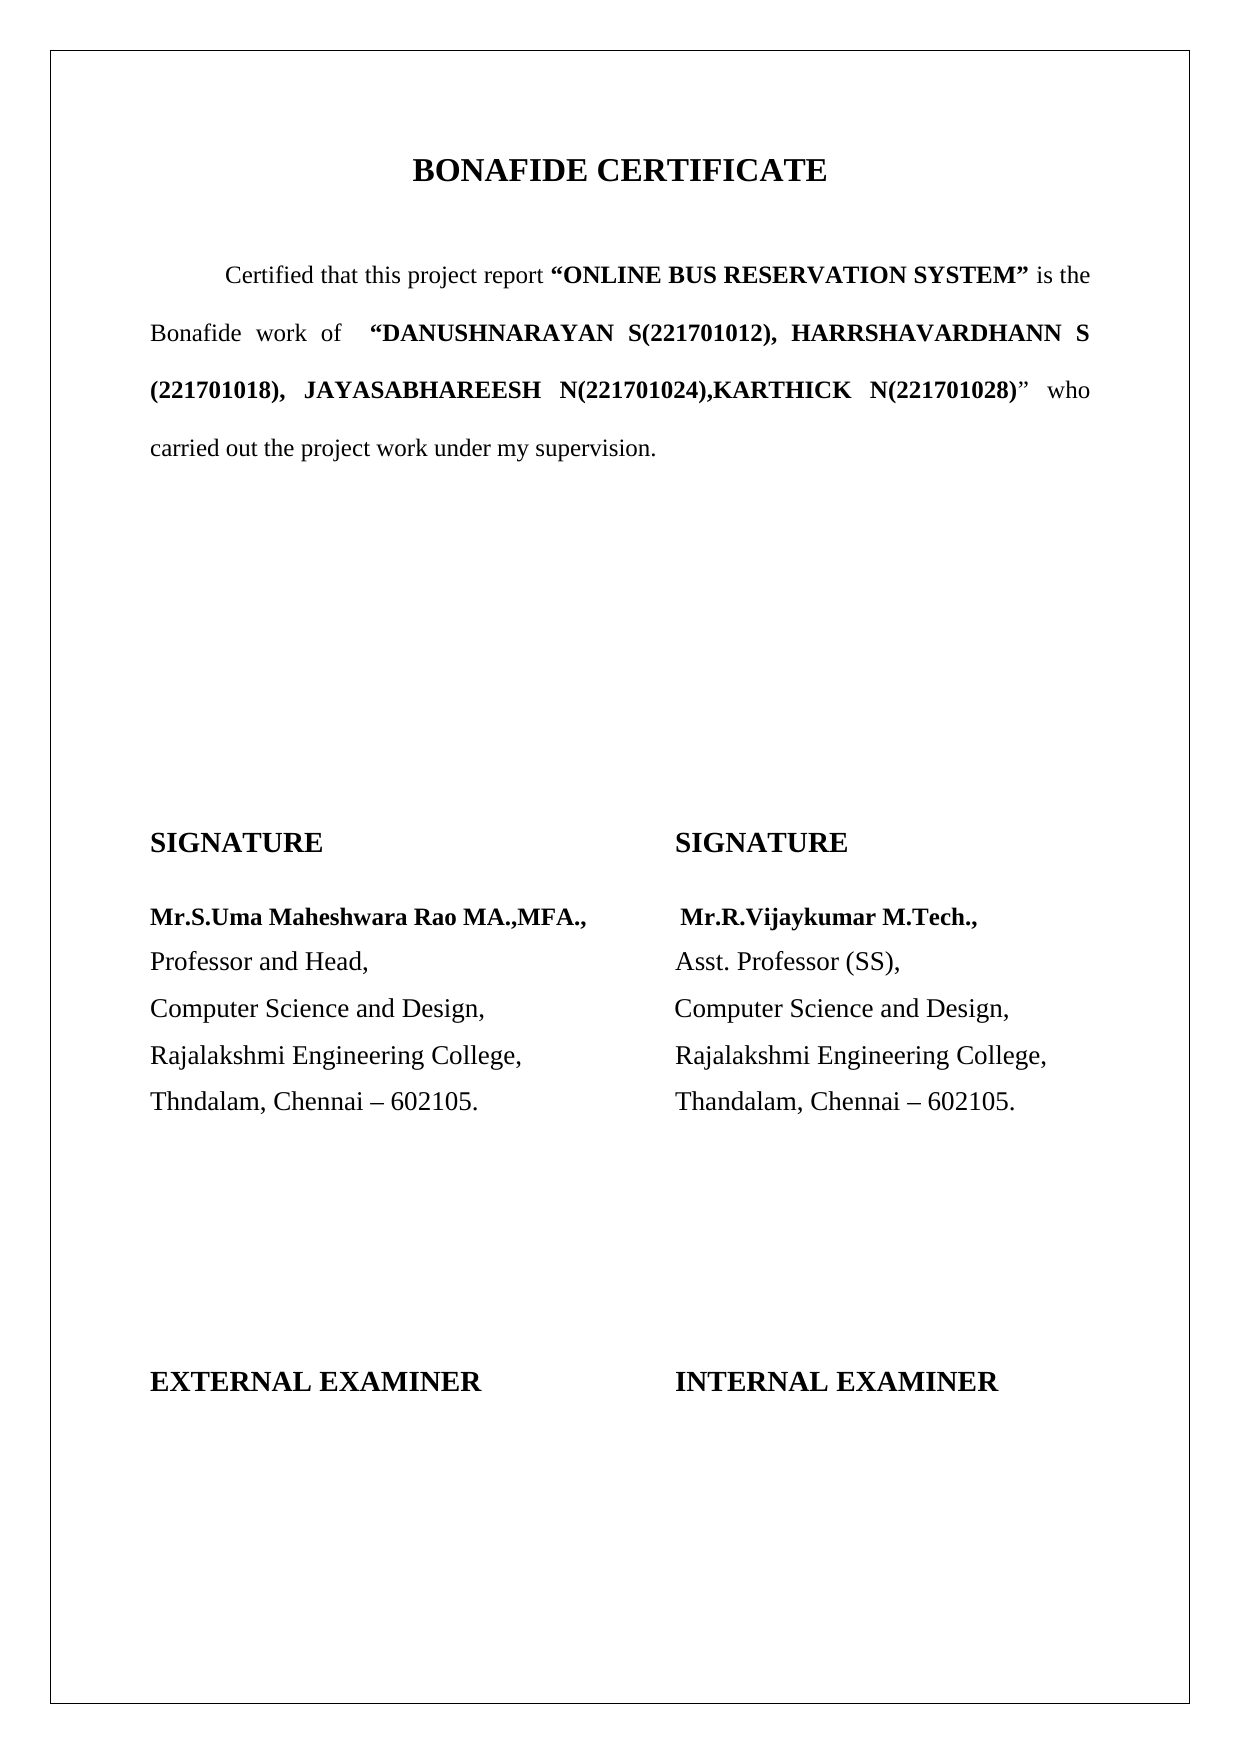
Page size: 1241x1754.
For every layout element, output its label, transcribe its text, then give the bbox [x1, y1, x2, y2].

text EXTERNAL EXAMINER INTERNAL EXAMINER [150, 1364, 1090, 1398]
text Professor and Head, Asst. Professor (SS), [150, 945, 1090, 977]
text Thndalam, Chennai – 602105. Thandalam, Chennai – 602105. [150, 1085, 1090, 1117]
text BONAFIDE CERTIFICATE [150, 150, 1090, 188]
text Certified that this project report “ONLINE BUS RESERVATION SYSTEM” is the Bonafide work of “DANUSHNARAYAN S(221701012), HARRSHAVARDHANN S (221701018), JAYASABHAREESH N(221701024),KARTHICK N(221701028)” who carried out the project work under my supervision. [150, 260, 1090, 461]
text Mr.S.Uma Maheshwara Rao MA.,MFA., Mr.R.Vijaykumar M.Tech., [150, 902, 1087, 931]
text SIGNATURE SIGNATURE [150, 826, 1090, 859]
text Computer Science and Design, Computer Science and Design, [150, 992, 1090, 1023]
text Rajalakshmi Engineering College, Rajalakshmi Engineering College, [150, 1039, 1090, 1070]
